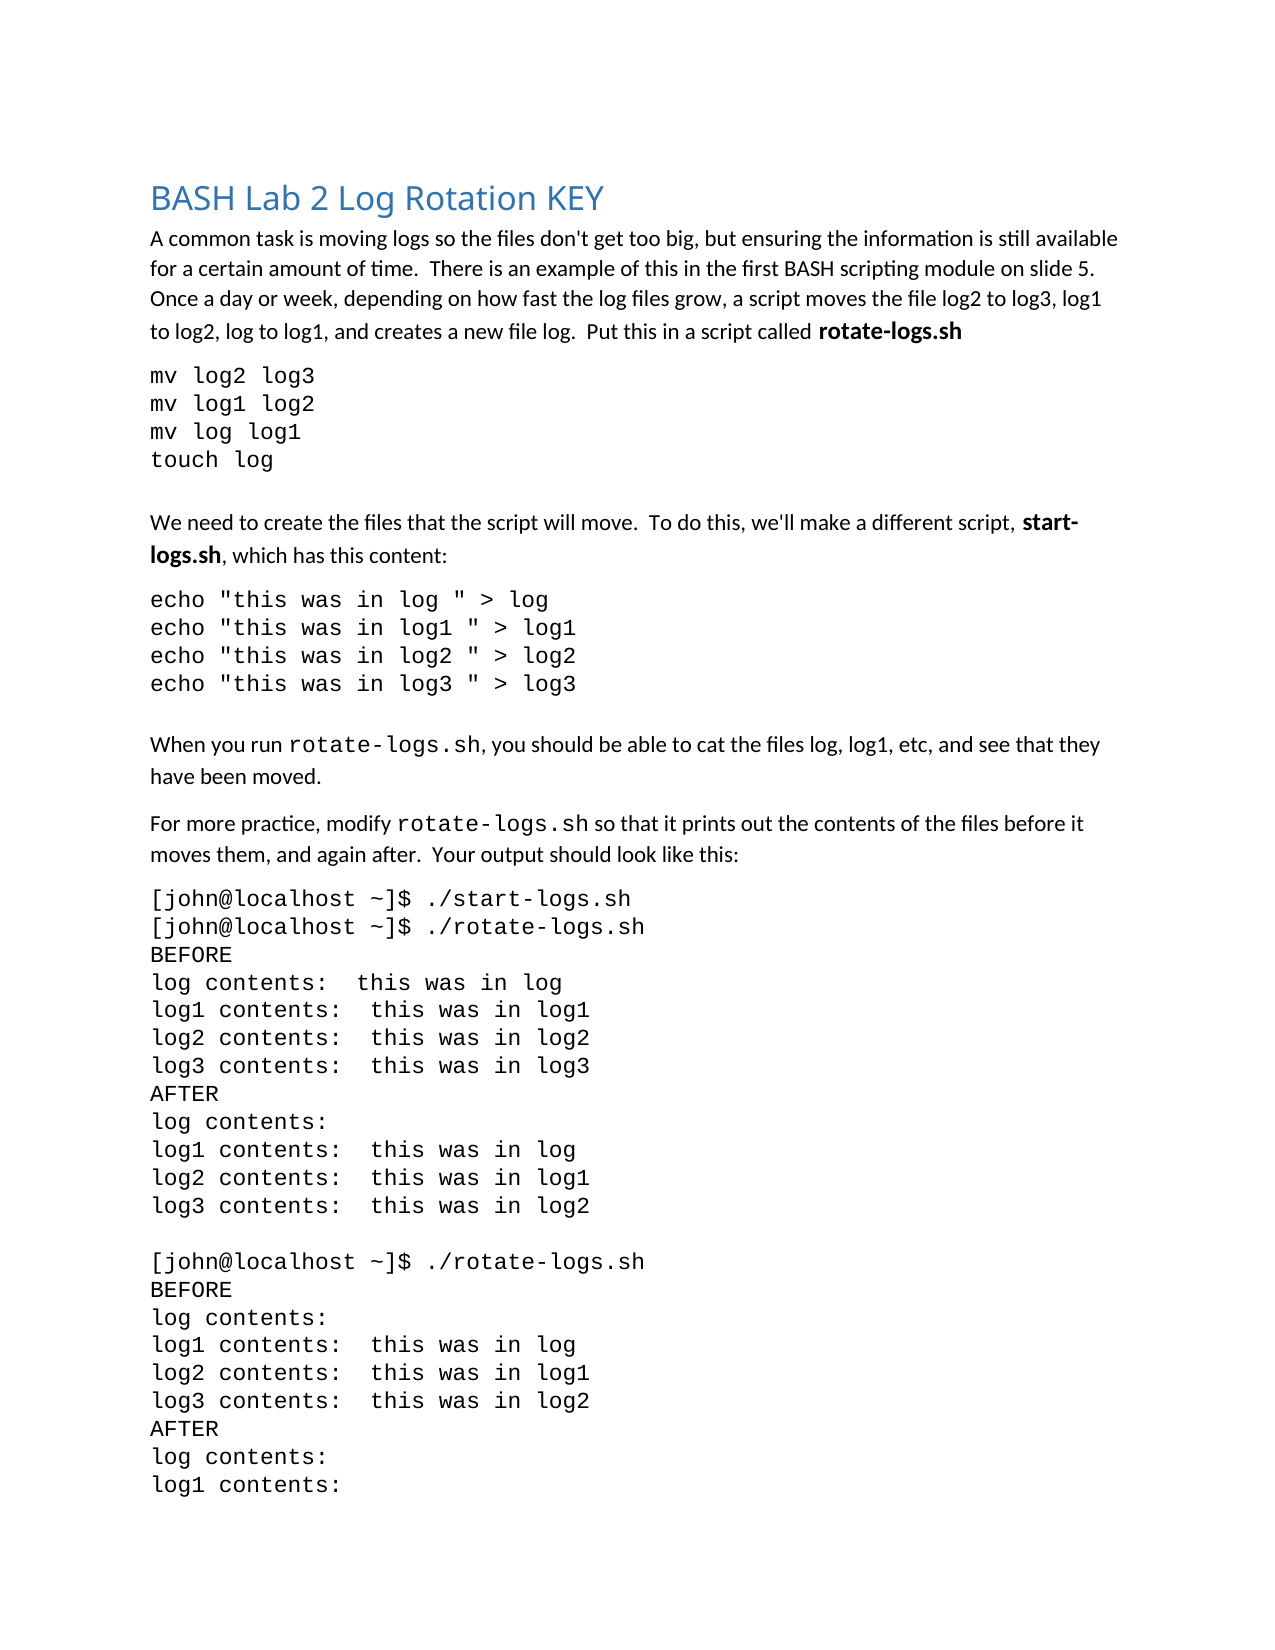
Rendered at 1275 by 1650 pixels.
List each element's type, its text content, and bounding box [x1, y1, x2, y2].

text echo "this was in log1 " > log1 [150, 617, 1125, 643]
text log2 contents: this was in log1 [150, 1362, 1125, 1388]
text A common task is moving logs so the files don't get too big, but ensuring the information is still available for a certain amount of time. There is an example of this in the first BASH scripting module on slide 5. Once a day or week, depending on how fast the log files grow, a script moves the file log2 to log3, log1 to log2, log to log1, and creates a new file log. Put this in a script called rotate-logs.sh [150, 224, 1125, 345]
text log1 contents: this was in log [150, 1138, 1125, 1164]
text BEFORE [150, 1278, 1125, 1304]
text mv log log1 [150, 420, 1125, 446]
text When you run rotate-logs.sh, you should be able to cat the files log, log1, etc, and see that they have been moved. [150, 731, 1125, 790]
text mv log1 log2 [150, 392, 1125, 418]
text [john@localhost ~]$ ./rotate-logs.sh [150, 915, 1125, 941]
text For more practice, modify rotate-logs.sh so that it prints out the contents of the files before it moves them, and again after. Your output should look like this: [150, 809, 1125, 868]
text [john@localhost ~]$ ./start-logs.sh [150, 887, 1125, 913]
text [john@localhost ~]$ ./rotate-logs.sh [150, 1250, 1125, 1276]
text log3 contents: this was in log2 [150, 1194, 1125, 1220]
text echo "this was in log3 " > log3 [150, 672, 1125, 698]
text mv log2 log3 [150, 364, 1125, 390]
subtitle BASH Lab 2 Log Rotation KEY [150, 175, 1125, 220]
text log2 contents: this was in log2 [150, 1027, 1125, 1053]
text We need to create the files that the script will move. To do this, we'll make a different script, start-logs.sh, which has this content: [150, 506, 1125, 570]
text log1 contents: [150, 1473, 1125, 1499]
text log contents: [150, 1306, 1125, 1332]
text log contents: [150, 1445, 1125, 1471]
text log3 contents: this was in log3 [150, 1054, 1125, 1081]
text log2 contents: this was in log1 [150, 1166, 1125, 1192]
text log contents: [150, 1110, 1125, 1136]
text AFTER [150, 1082, 1125, 1108]
text log3 contents: this was in log2 [150, 1389, 1125, 1416]
text log1 contents: this was in log1 [150, 999, 1125, 1025]
text log contents: this was in log [150, 971, 1125, 997]
text echo "this was in log " > log [150, 589, 1125, 615]
text echo "this was in log2 " > log2 [150, 644, 1125, 671]
text AFTER [150, 1417, 1125, 1443]
text BEFORE [150, 943, 1125, 969]
text log1 contents: this was in log [150, 1334, 1125, 1360]
text touch log [150, 448, 1125, 474]
